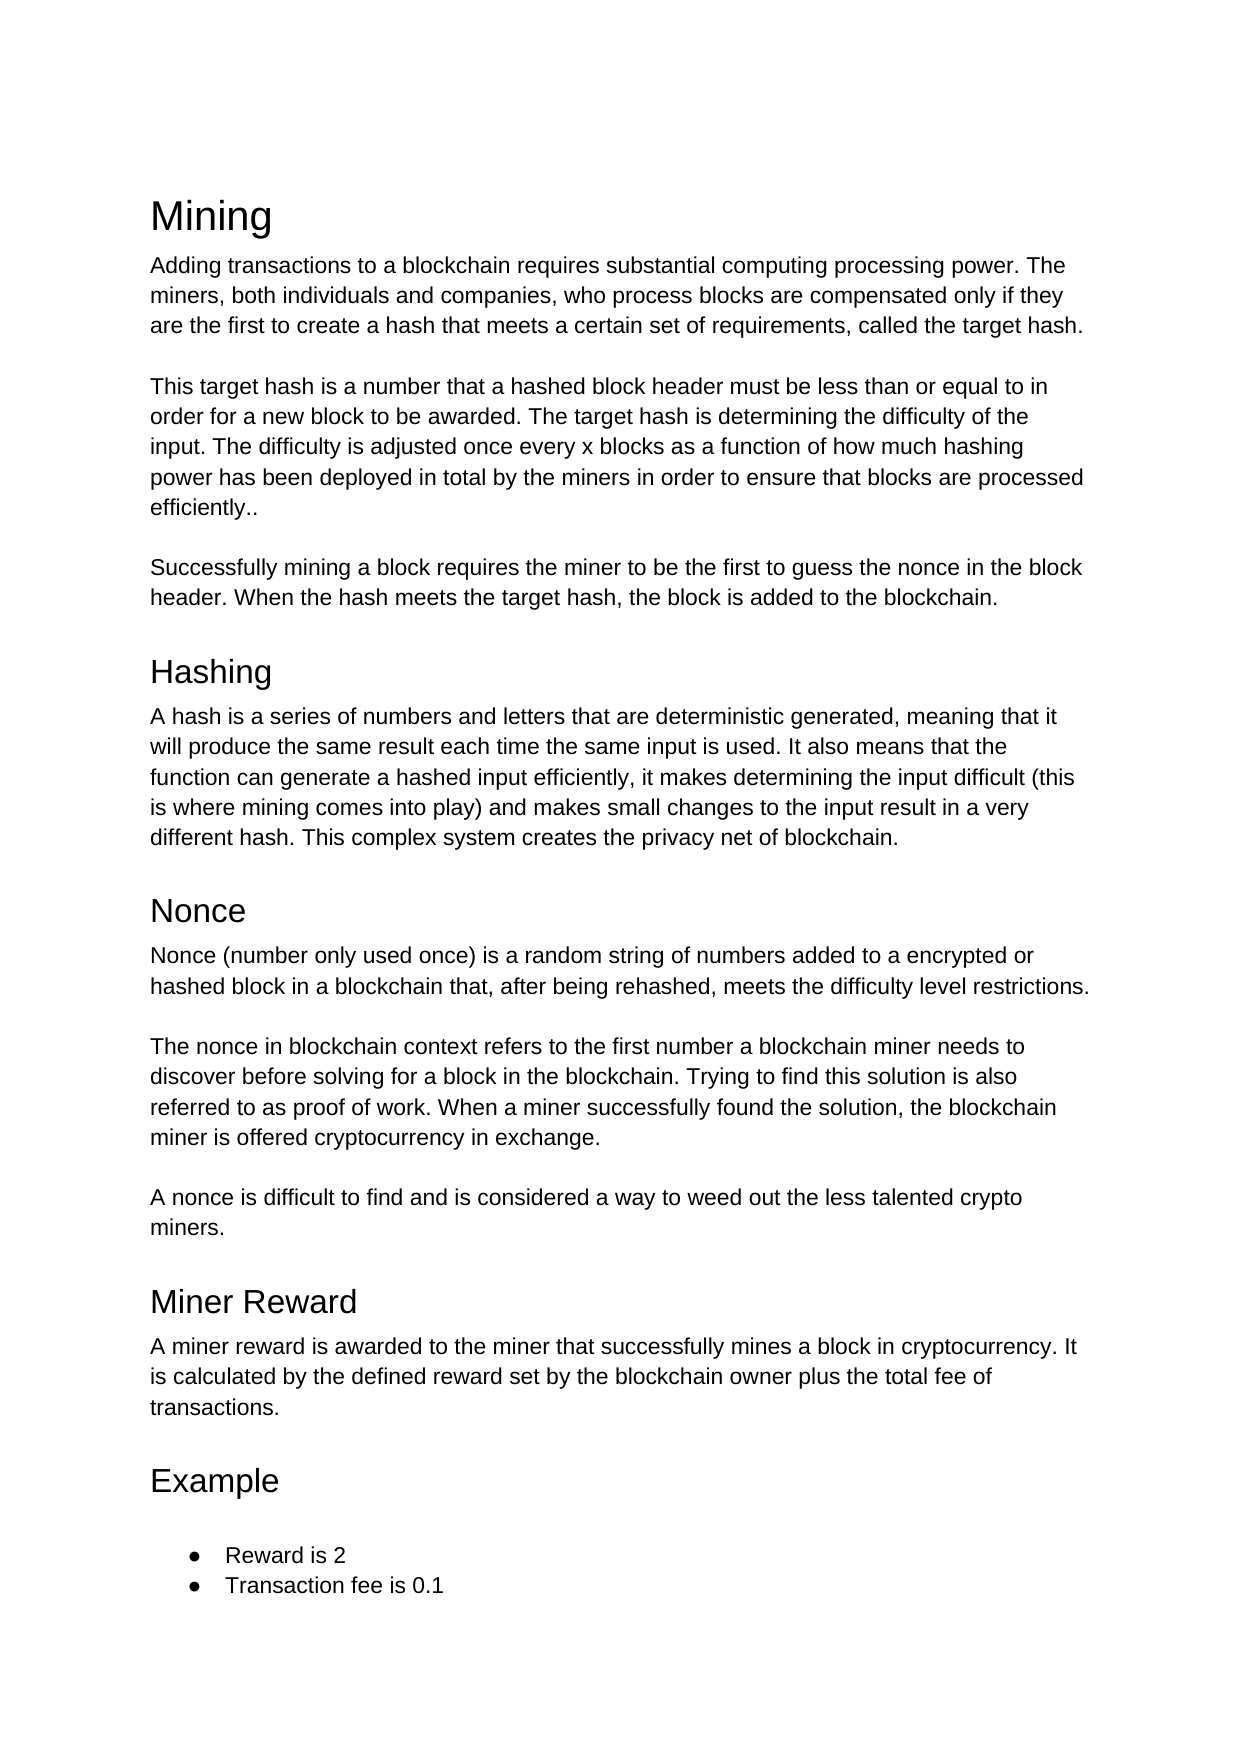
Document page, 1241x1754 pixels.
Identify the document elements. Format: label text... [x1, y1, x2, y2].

text Successfully mining a block requires the miner to be the first to guess the nonce in the block header. When the hash meets the target hash, the block is added to the blockchain. [150, 554, 1090, 611]
list Transaction fee is 0.1 [187, 1572, 1090, 1599]
text The nonce in blockchain context refers to the first number a blockchain miner needs to discover before solving for a block in the blockchain. Trying to find this solution is also referred to as proof of work. When a miner successfully found the solution, the blockchain miner is offered cryptocurrency in exchange. [150, 1033, 1090, 1150]
subtitle Nonce [150, 892, 1090, 930]
text A nonce is difficult to find and is considered a way to weed out the less talented crypto miners. [150, 1184, 1090, 1241]
subtitle Example [150, 1461, 1090, 1499]
text This target hash is a number that a hashed block header must be less than or equal to in order for a new block to be awarded. The target hash is determining the difficulty of the input. The difficulty is adjusted once every x blocks as a function of how much hashing power has been deployed in total by the miners in order to ensure that blocks are processed efficiently.. [150, 373, 1090, 520]
text Nonce (number only used once) is a random string of numbers added to a encrypted or hashed block in a blockchain that, after being rehashed, meets the difficulty level restrictions. [150, 942, 1090, 999]
text A miner reward is awarded to the miner that successfully mines a block in cryptocurrency. It is calculated by the defined reward set by the blockchain owner plus the total fee of transactions. [150, 1333, 1090, 1420]
subtitle Mining [150, 192, 1090, 239]
subtitle Hashing [150, 652, 1090, 691]
text Adding transactions to a blockchain requires substantial computing processing power. The miners, both individuals and companies, who process blocks are compensated only if they are the first to create a hash that meets a certain set of requirements, called the target hash. [150, 252, 1090, 339]
subtitle Miner Reward [150, 1282, 1090, 1321]
text A hash is a series of numbers and letters that are deterministic generated, meaning that it will produce the same result each time the same input is used. It also means that the function can generate a hashed input efficiently, it makes determining the input difficult (this is where mining comes into play) and makes small changes to the input result in a very different hash. This complex system creates the privacy net of blockchain. [150, 703, 1090, 850]
list Reward is 2 [187, 1542, 1090, 1569]
